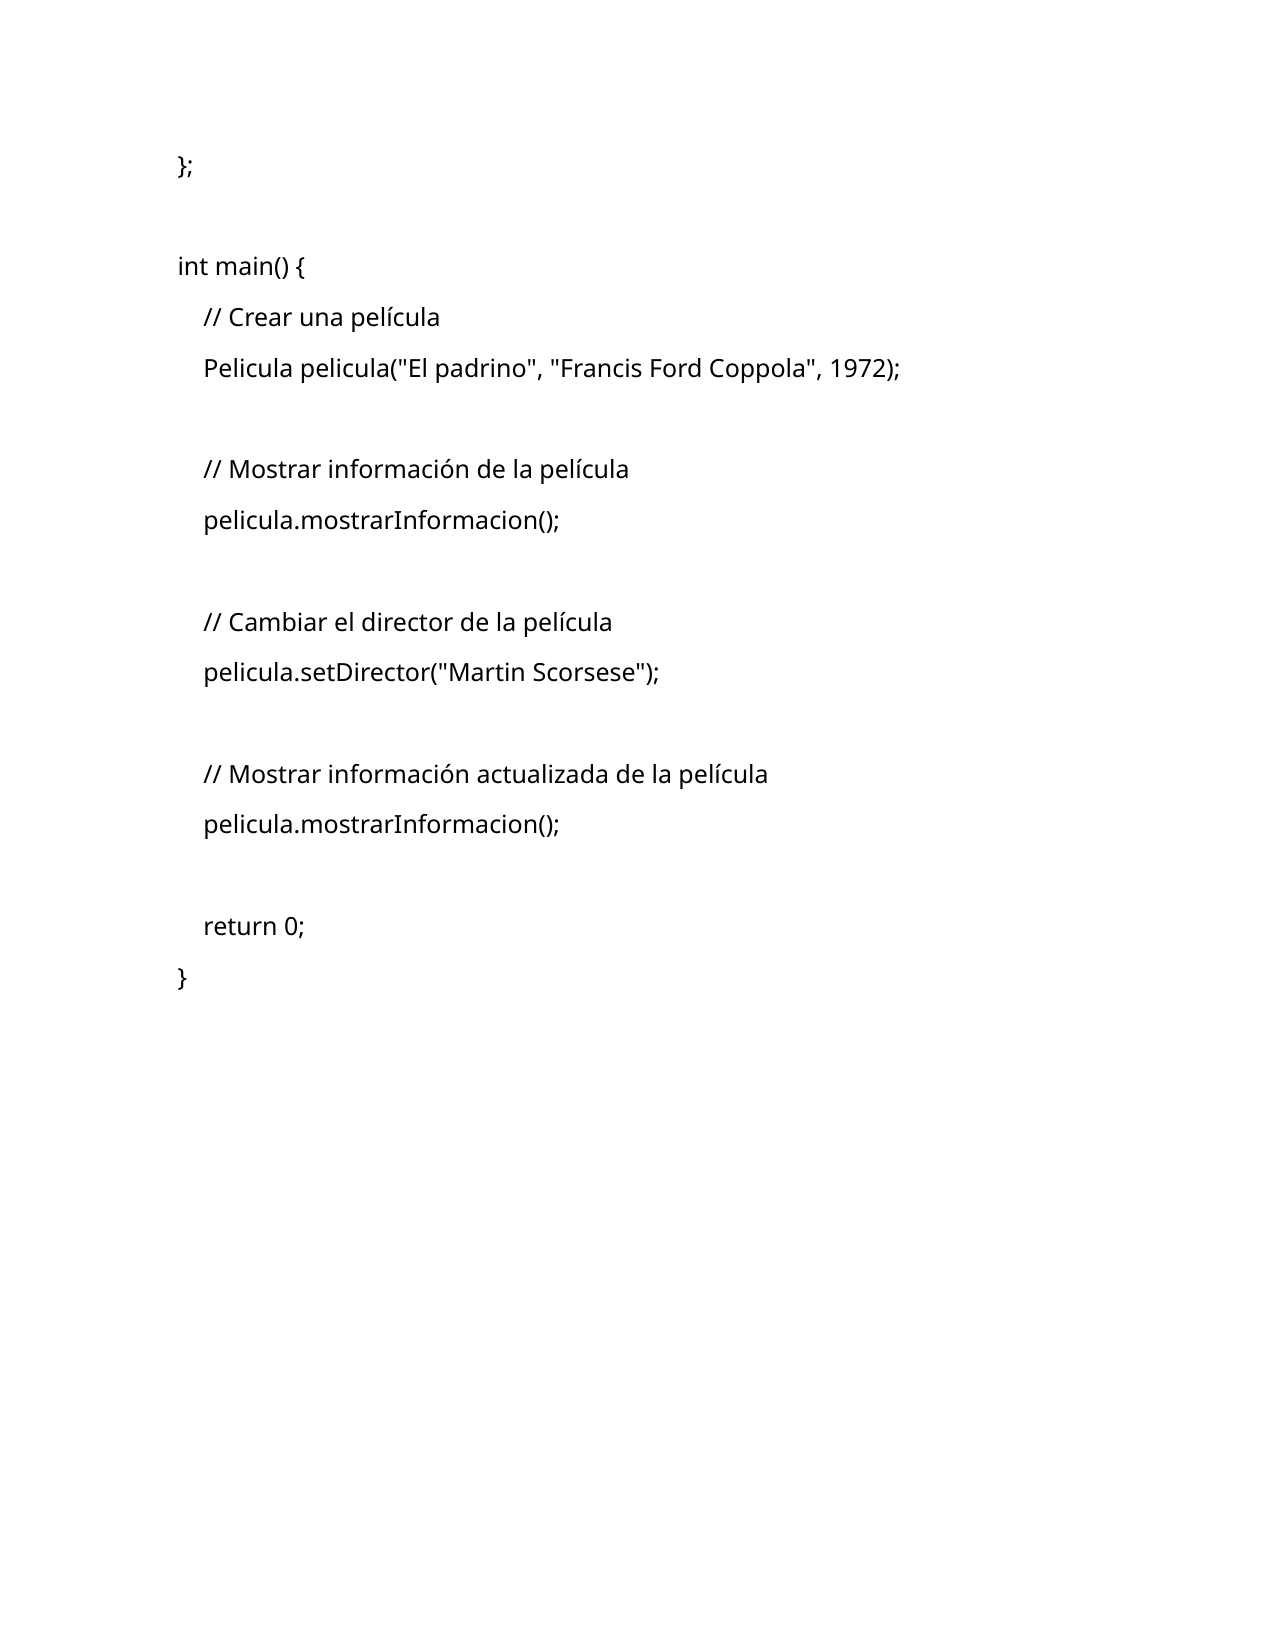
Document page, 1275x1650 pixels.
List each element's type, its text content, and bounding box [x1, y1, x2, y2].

text // Crear una película [177, 300, 1098, 334]
text // Mostrar información actualizada de la película [177, 756, 1098, 790]
text return 0; [177, 908, 1098, 943]
text pelicula.mostrarInformacion(); [177, 807, 1098, 841]
text // Cambiar el director de la película [177, 604, 1098, 638]
text } [177, 959, 1098, 993]
text pelicula.mostrarInformacion(); [177, 503, 1098, 537]
text }; [177, 148, 1098, 182]
text pelicula.setDirector("Martin Scorsese"); [177, 655, 1098, 689]
text Pelicula pelicula("El padrino", "Francis Ford Coppola", 1972); [177, 351, 1098, 384]
text int main() { [177, 249, 1098, 283]
text // Mostrar información de la película [177, 452, 1098, 486]
